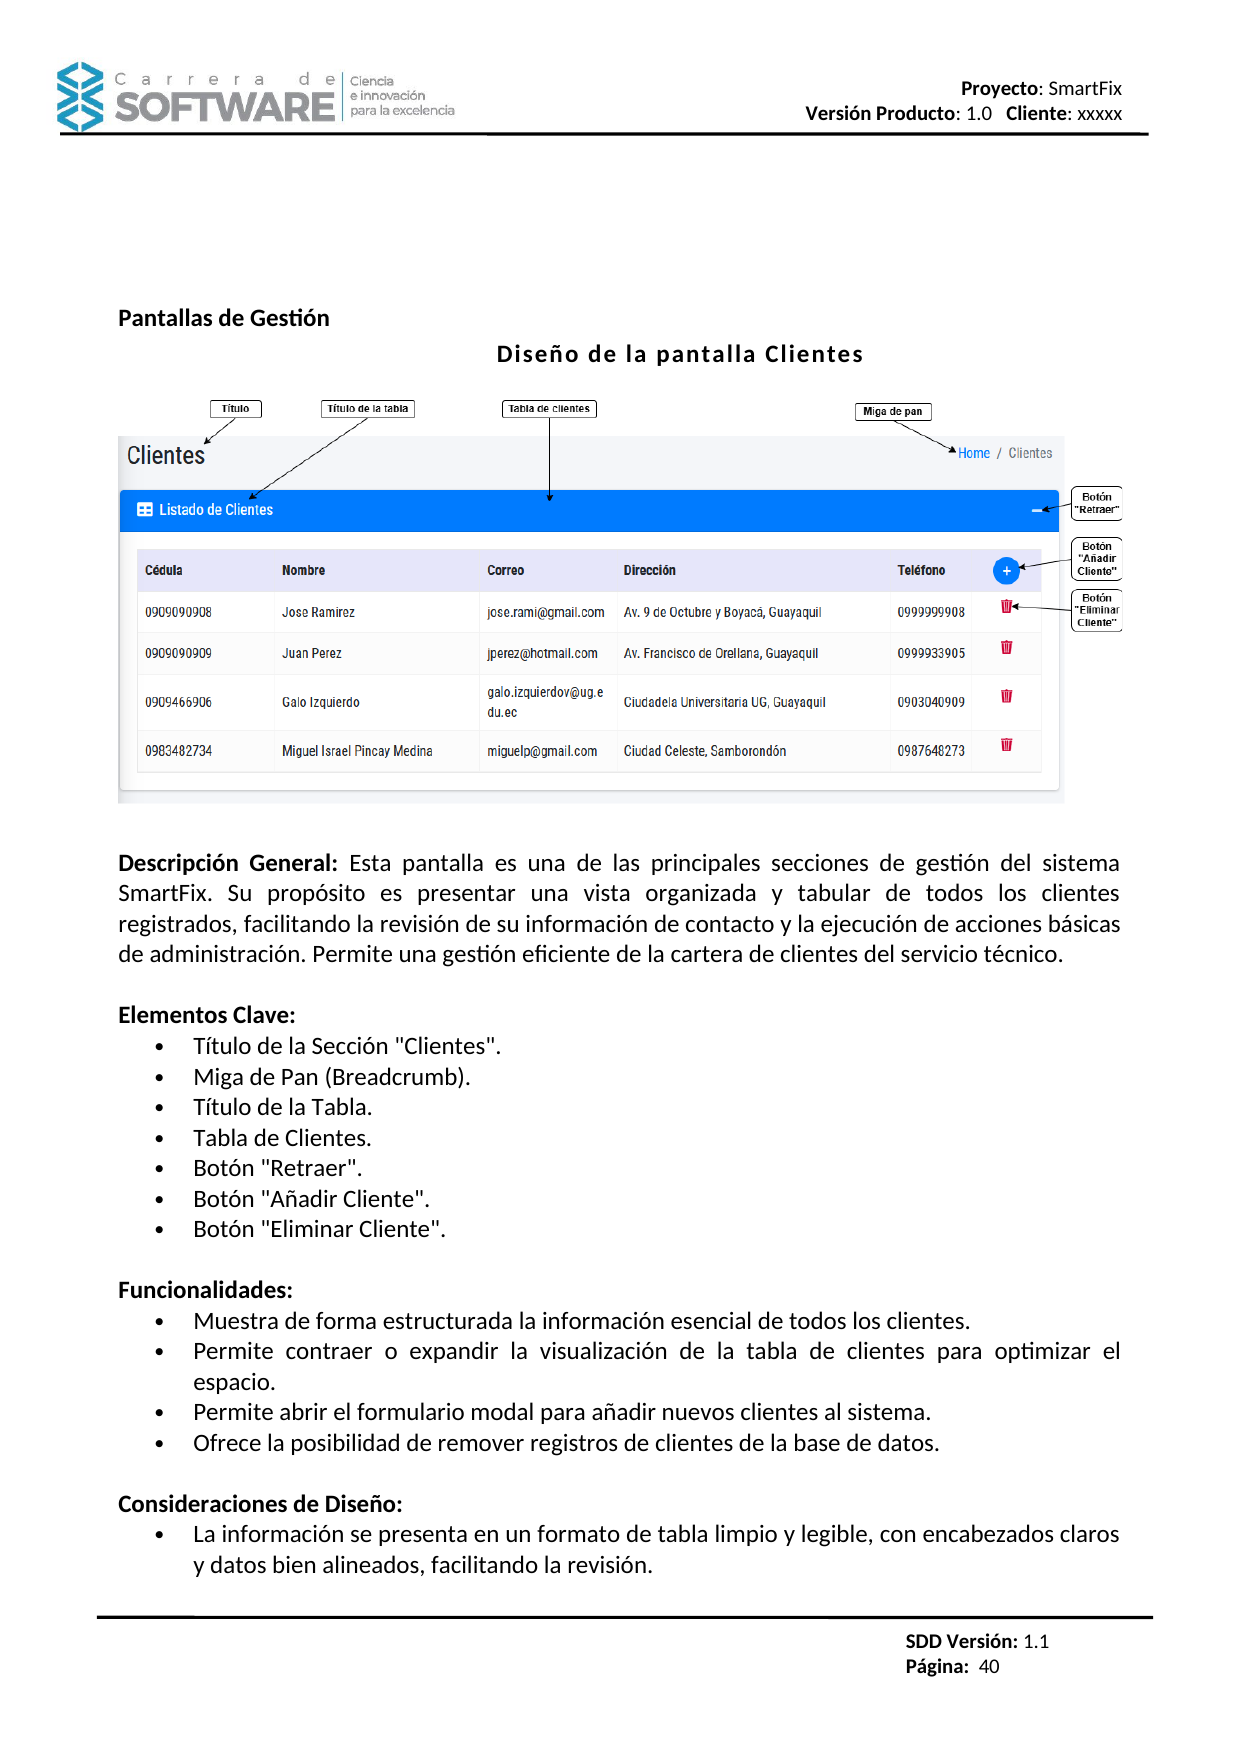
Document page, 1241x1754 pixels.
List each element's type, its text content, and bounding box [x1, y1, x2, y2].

list Ofrece la posibilidad de remover registros de clientes de la base de datos. [156, 1427, 1122, 1457]
subtitle Diseño de la pantalla Clientes [238, 338, 1122, 369]
list Permite abrir el formulario modal para añadir nuevos clientes al sistema. [156, 1396, 1122, 1427]
list Muestra de forma estructurada la información esencial de todos los clientes. [156, 1305, 1122, 1335]
list Botón "Añadir Cliente". [156, 1183, 1122, 1213]
list Botón "Eliminar Cliente". [156, 1213, 1122, 1244]
text Funcionalidades: [118, 1274, 1122, 1305]
list Título de la Sección "Clientes". [156, 1030, 1122, 1061]
text Consideraciones de Diseño: [118, 1488, 1122, 1518]
picture [118, 400, 1123, 804]
list Tabla de Clientes. [156, 1122, 1122, 1152]
text Elementos Clave: [118, 1000, 1122, 1030]
list Botón "Retraer". [156, 1152, 1122, 1183]
list Miga de Pan (Breadcrumb). [156, 1061, 1122, 1091]
picture [46, 46, 461, 154]
subtitle Pantallas de Gestión [118, 302, 1122, 332]
list La información se presenta en un formato de tabla limpio y legible, con encabezados claros y datos bien alineados, facilitando la revisión. [156, 1518, 1122, 1579]
list Permite contraer o expandir la visualización de la tabla de clientes para optimizar el espacio. [156, 1335, 1122, 1396]
list Título de la Tabla. [156, 1091, 1122, 1122]
text Descripción General: Esta pantalla es una de las principales secciones de gestión del sistema SmartFix. Su propósito es presentar una vista organizada y tabular de todos los clientes registrados, facilitando la revisión de su información de contacto y la ejecución de acciones básicas de administración. Permite una gestión eficiente de la cartera de clientes del servicio técnico. [118, 847, 1122, 969]
